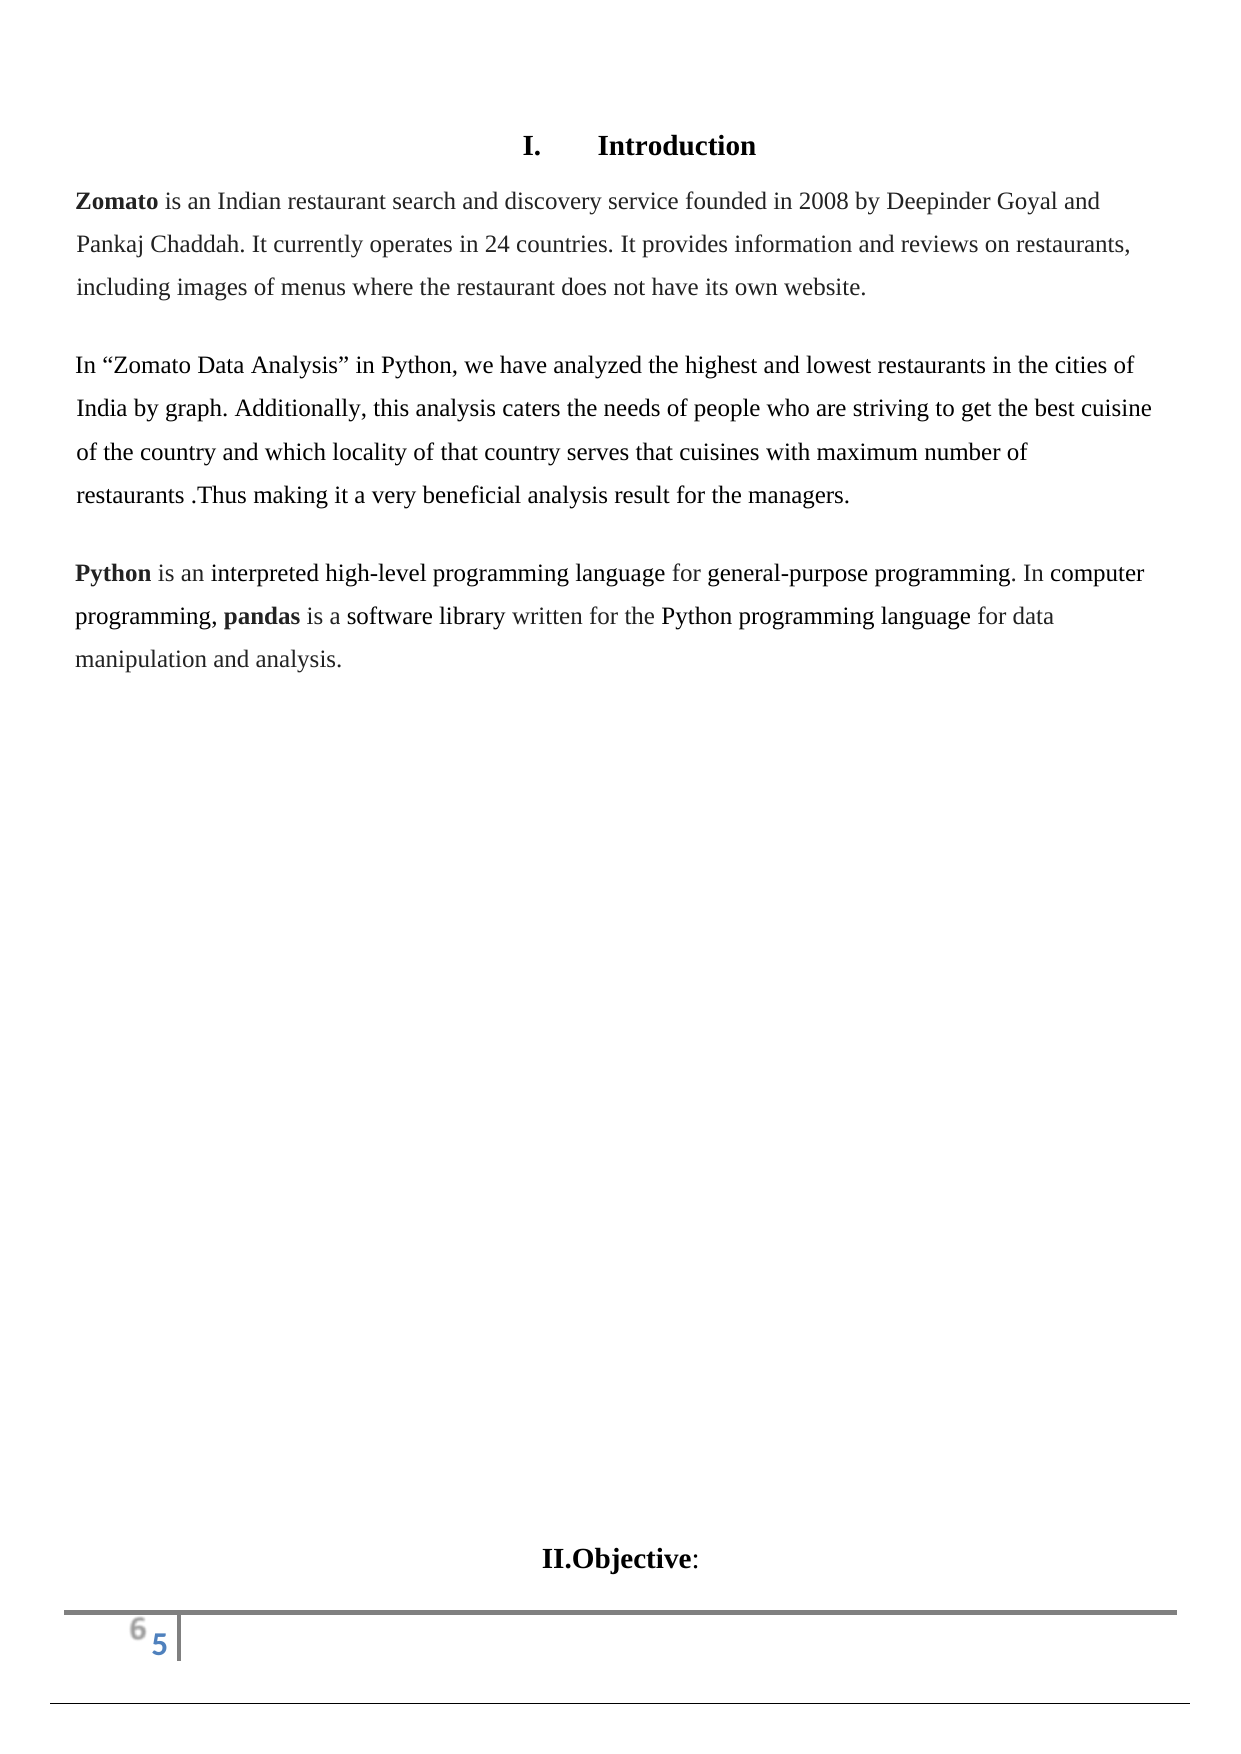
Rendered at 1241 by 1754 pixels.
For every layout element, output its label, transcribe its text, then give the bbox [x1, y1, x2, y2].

picture [127, 1614, 148, 1642]
text Python is an interpreted high-level programming language for general-purpose programming. In computer programming, pandas is a software library written for the Python programming language for data manipulation and analysis. [75, 558, 1166, 673]
text Zomato is an Indian restaurant search and discovery service founded in 2008 by Deepinder Goyal and Pankaj Chaddah. It currently operates in 24 countries. It provides information and reviews on restaurants, including images of menus where the restaurant does not have its own website. [75, 186, 1166, 301]
text In “Zomato Data Analysis” in Python, we have analyzed the highest and lowest restaurants in the cities of India by graph. Additionally, this analysis caters the needs of people who are striving to get the best cuisine of the country and which locality of that country serves that cuisines with maximum number of restaurants .Thus making it a very beneficial analysis result for the managers. [75, 350, 1166, 508]
text II.Objective: [75, 1541, 1166, 1574]
list Introduction [112, 128, 1166, 161]
